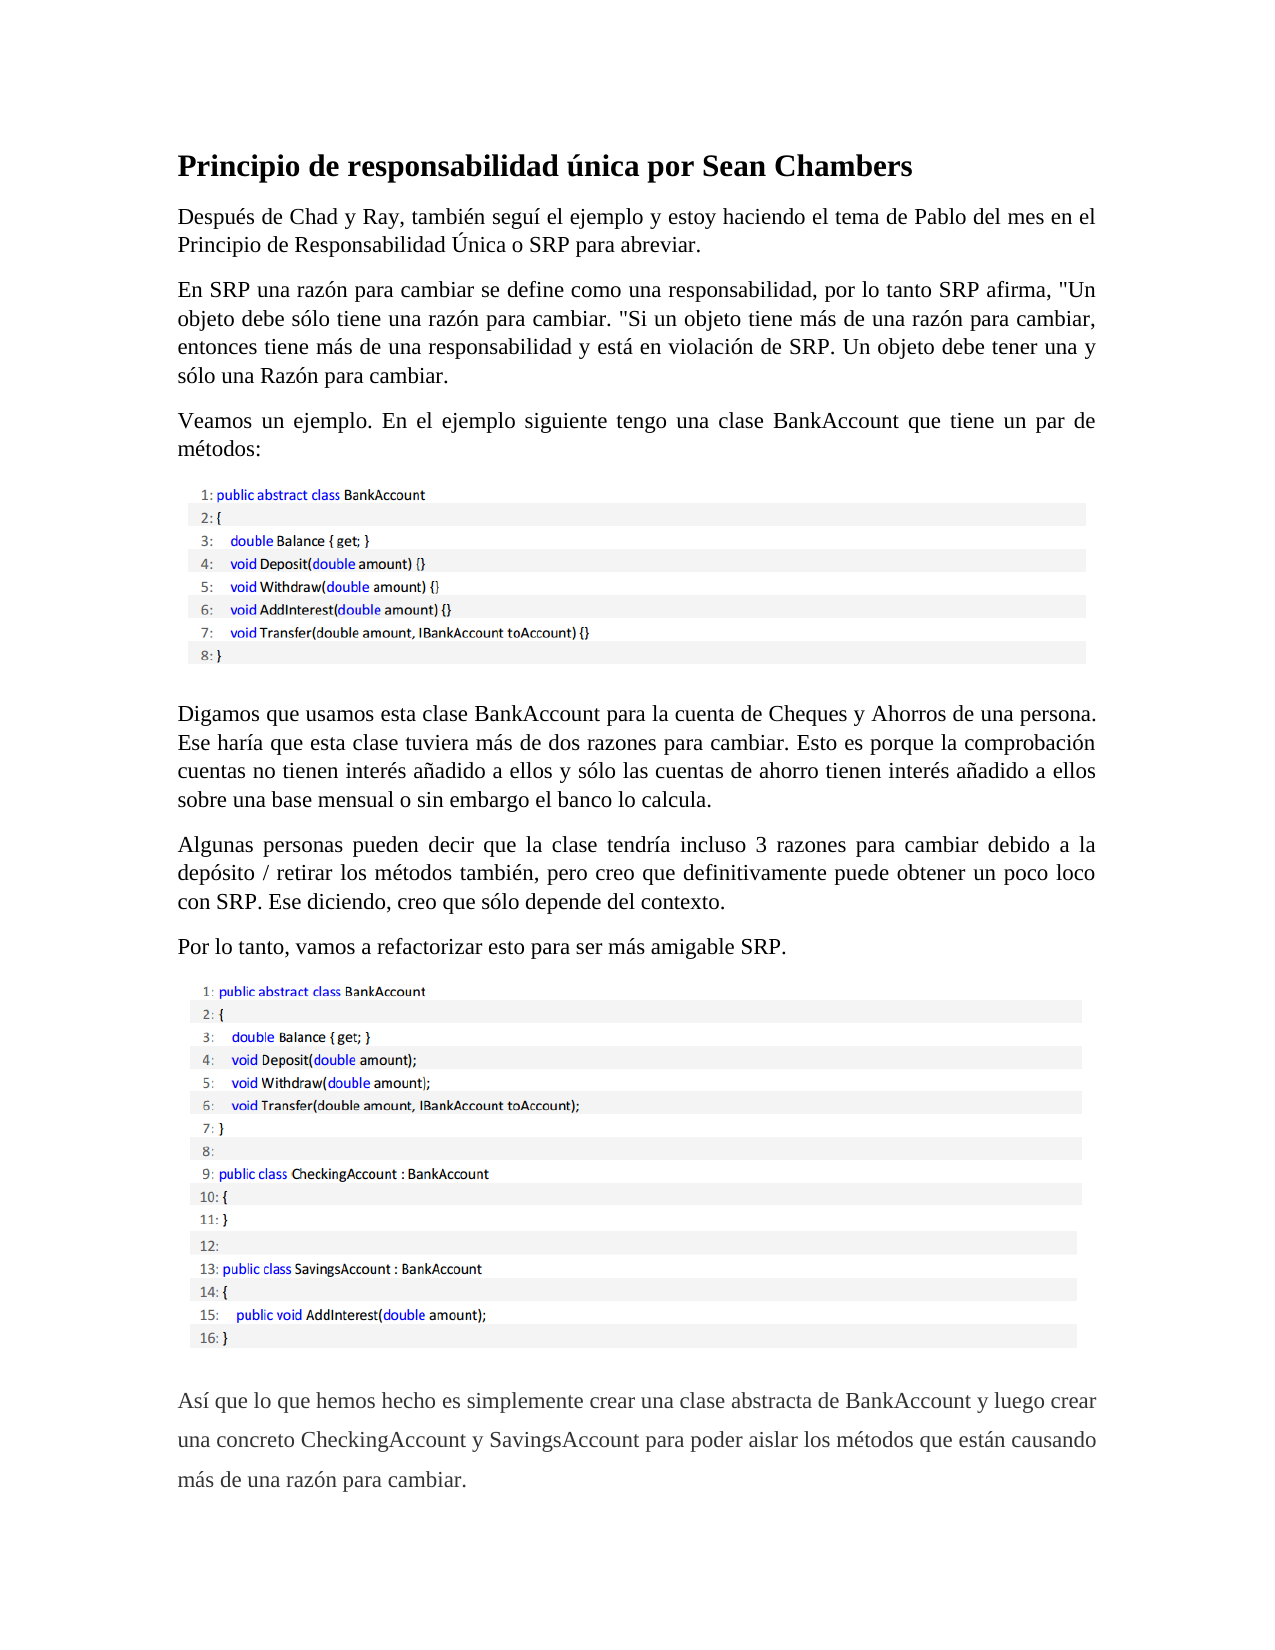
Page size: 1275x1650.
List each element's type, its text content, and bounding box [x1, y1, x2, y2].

text En SRP una razón para cambiar se define como una responsabilidad, por lo tanto SRP afirma, "Un objeto debe sólo tiene una razón para cambiar. "Si un objeto tiene más de una razón para cambiar, entonces tiene más de una responsabilidad y está en violación de SRP. Un objeto debe tener una y sólo una Razón para cambiar. [177, 277, 1098, 388]
text Algunas personas pueden decir que la clase tendría incluso 3 razones para cambiar debido a la depósito / retirar los métodos también, pero creo que definitivamente puede obtener un poco loco con SRP. Ese diciendo, creo que sólo depende del contexto. [177, 831, 1098, 914]
text Por lo tanto, vamos a refactorizar esto para ser más amigable SRP. [177, 933, 1098, 959]
text Así que lo que hemos hecho es simplemente crear una clase abstracta de BankAccount y luego crear una concreto CheckingAccount y SavingsAccount para poder aislar los métodos que están causando más de una razón para cambiar. [177, 1387, 1098, 1492]
text Veamos un ejemplo. En el ejemplo siguiente tengo una clase BankAccount que tiene un par de métodos: [177, 407, 1098, 462]
text Digamos que usamos esta clase BankAccount para la cuenta de Cheques y Ahorros de una persona. Ese haría que esta clase tuviera más de dos razones para cambiar. Esto es porque la comprobación cuentas no tienen interés añadido a ellos y sólo las cuentas de ahorro tienen interés añadido a ellos sobre una base mensual o sin embargo el banco lo calcula. [177, 700, 1098, 812]
picture [177, 977, 1098, 1354]
picture [177, 480, 1098, 682]
text Después de Chad y Ray, también seguí el ejemplo y estoy haciendo el tema de Pablo del mes en el Principio de Responsabilidad Única o SRP para abreviar. [177, 203, 1098, 258]
text Principio de responsabilidad única por Sean Chambers [177, 148, 1098, 183]
